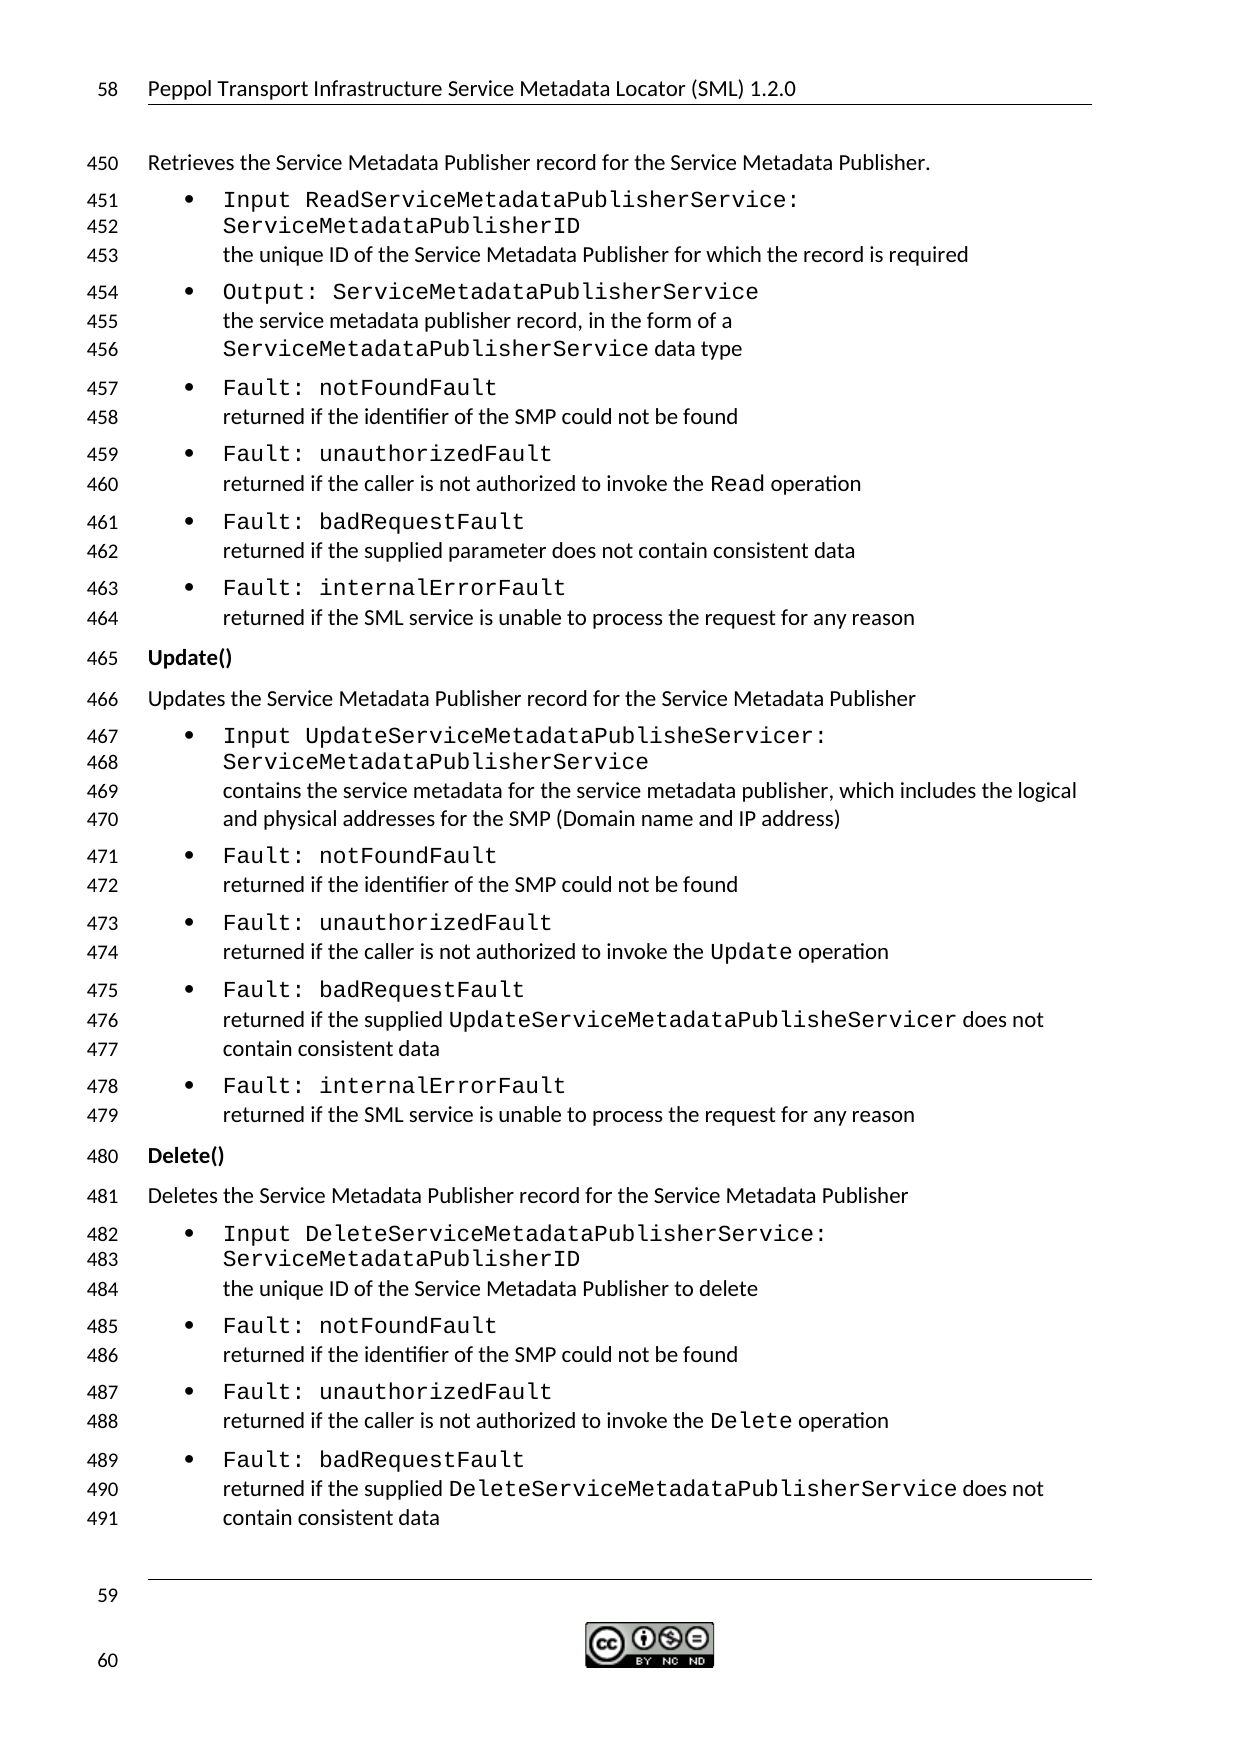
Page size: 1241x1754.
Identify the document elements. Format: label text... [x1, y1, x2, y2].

text Delete() [148, 1141, 1092, 1169]
list Fault: unauthorizedFault returned if the caller is not authorized to invoke the Read operation [185, 443, 1092, 498]
text Update() [148, 643, 1092, 671]
text Deletes the Service Metadata Publisher record for the Service Metadata Publisher [148, 1181, 1092, 1209]
list Fault: badRequestFault returned if the supplied UpdateServiceMetadataPublisheServicer does not contain consistent data [185, 979, 1092, 1062]
list Fault: badRequestFault returned if the supplied DeleteServiceMetadataPublisherService does not contain consistent data [185, 1448, 1092, 1531]
list Input ReadServiceMetadataPublisherService: ServiceMetadataPublisherID the unique ID of the Service Metadata Publisher for which the record is required [185, 188, 1092, 268]
list Fault: unauthorizedFault returned if the caller is not authorized to invoke the Delete operation [185, 1381, 1092, 1436]
list Input DeleteServiceMetadataPublisherService: ServiceMetadataPublisherID the unique ID of the Service Metadata Publisher to delete [185, 1222, 1092, 1302]
text Retrieves the Service Metadata Publisher record for the Service Metadata Publisher. [148, 148, 1092, 176]
list Fault: notFoundFault returned if the identifier of the SMP could not be found [185, 845, 1092, 899]
list Fault: notFoundFault returned if the identifier of the SMP could not be found [185, 376, 1092, 430]
list Fault: internalErrorFault returned if the SML service is unable to process the request for any reason [185, 577, 1092, 631]
list Fault: internalErrorFault returned if the SML service is unable to process the request for any reason [185, 1074, 1092, 1128]
list Input UpdateServiceMetadataPublisheServicer: ServiceMetadataPublisherService contains the service metadata for the service metadata publisher, which includes the logical and physical addresses for the SMP (Domain name and IP address) [185, 724, 1092, 832]
list Fault: notFoundFault returned if the identifier of the SMP could not be found [185, 1314, 1092, 1368]
picture [585, 1622, 715, 1668]
list Output: ServiceMetadataPublisherService the service metadata publisher record, in the form of a ServiceMetadataPublisherService data type [185, 281, 1092, 364]
list Fault: badRequestFault returned if the supplied parameter does not contain consistent data [185, 510, 1092, 564]
text Updates the Service Metadata Publisher record for the Service Metadata Publisher [148, 684, 1092, 712]
list Fault: unauthorizedFault returned if the caller is not authorized to invoke the Update operation [185, 911, 1092, 966]
